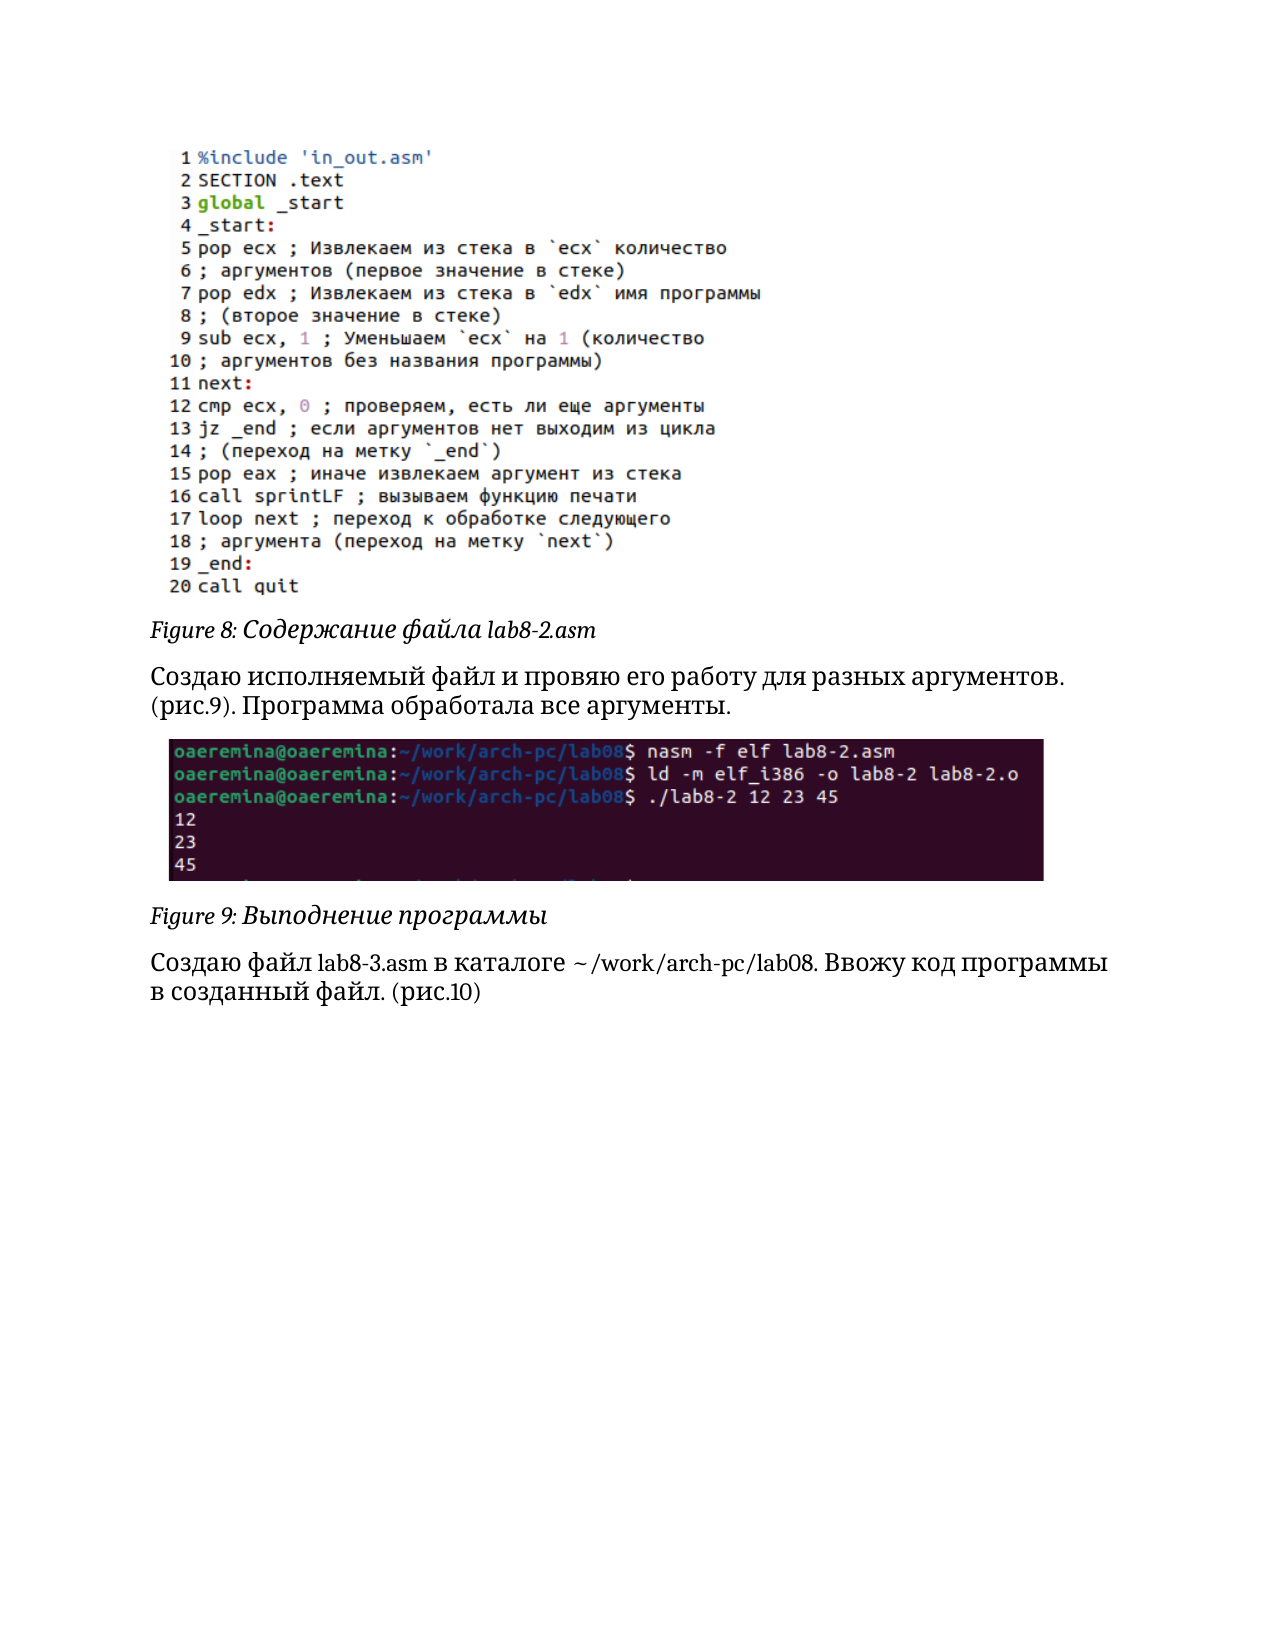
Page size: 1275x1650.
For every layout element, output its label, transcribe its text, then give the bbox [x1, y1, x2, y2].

text Figure 9: Выподнение программы [150, 902, 1125, 930]
picture [168, 739, 1044, 881]
text Создаю файл lab8-3.asm в каталоге ~/work/arch-pc/lab08. Ввожу код программы в созданный файл. (рис.10) [150, 949, 1125, 1007]
picture [168, 150, 1044, 595]
text Figure 8: Содержание файла lab8-2.asm [150, 616, 1125, 644]
text Создаю исполняемый файл и провяю его работу для разных аргументов. (рис.9). Программа обработала все аргументы. [150, 663, 1125, 721]
